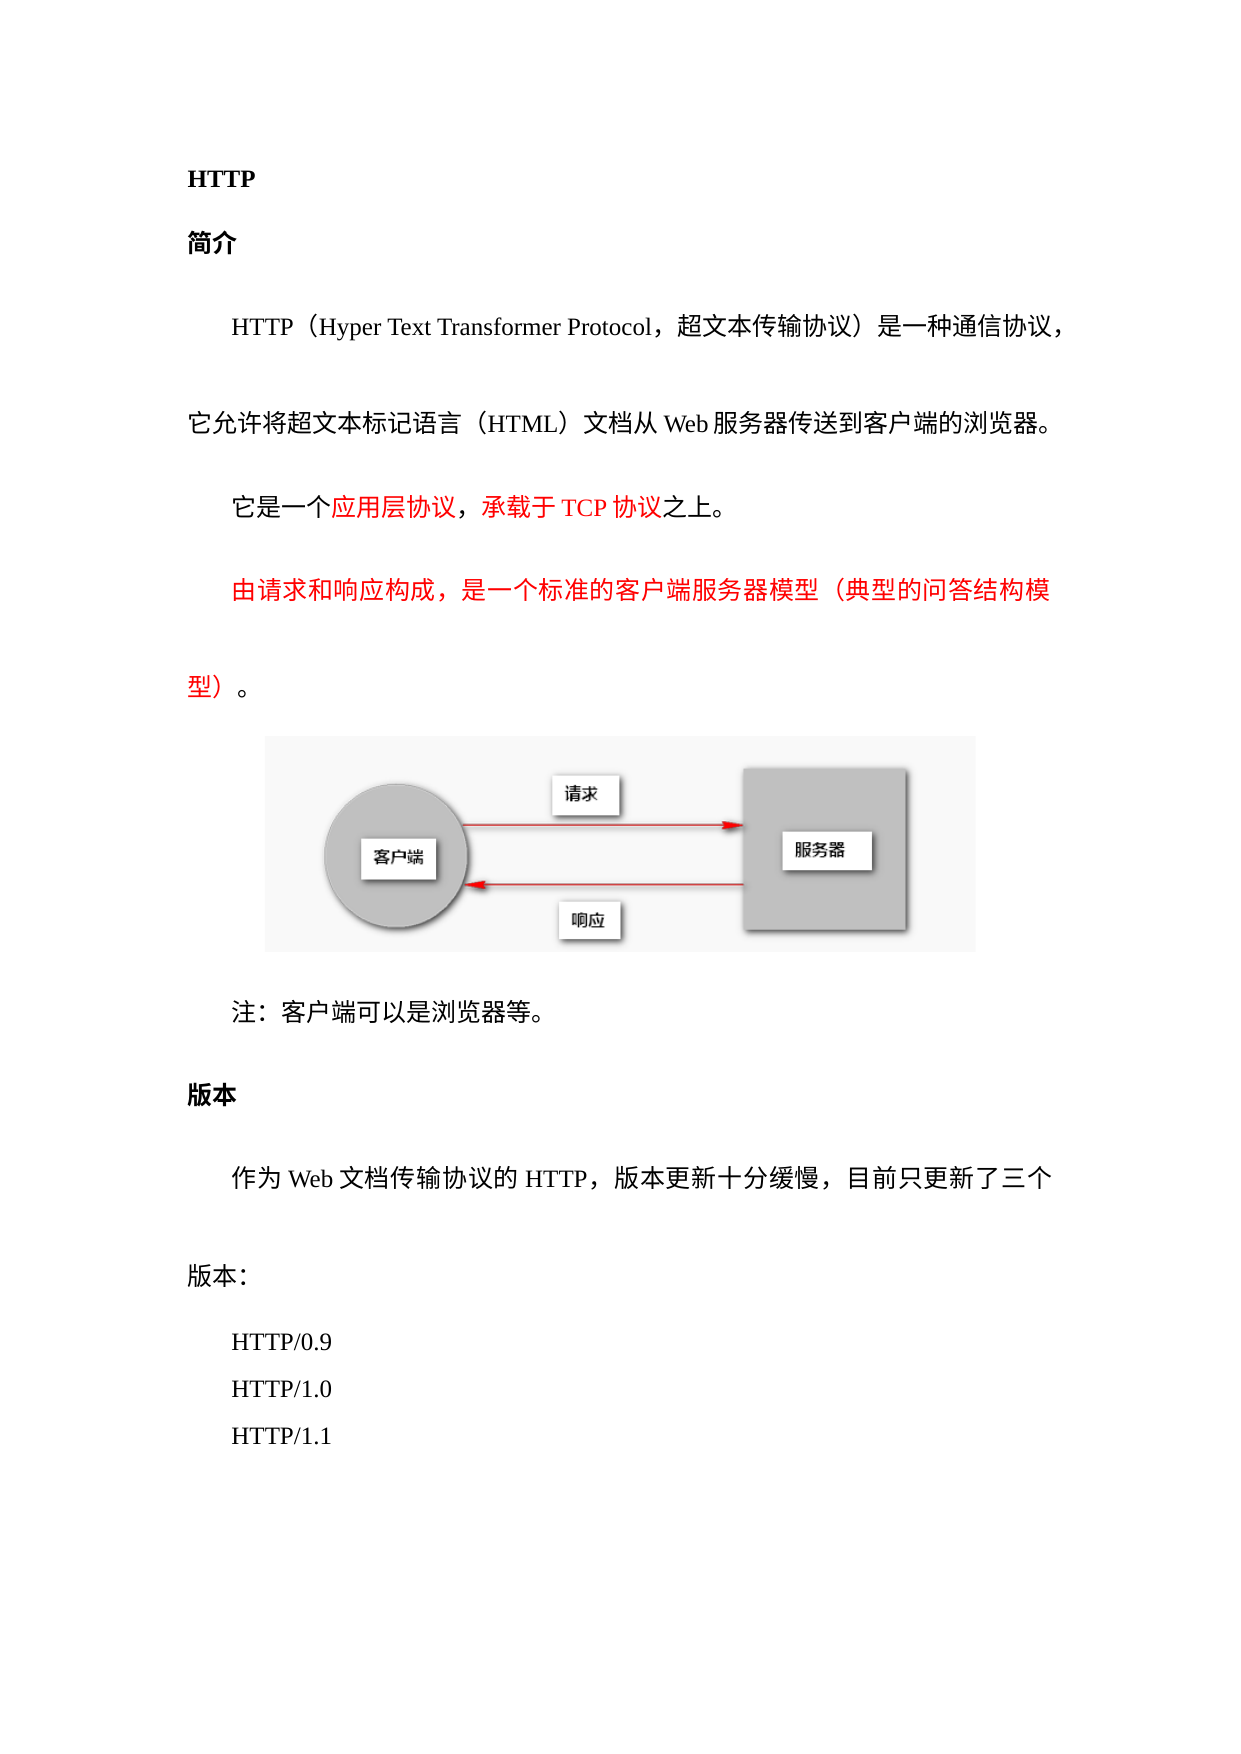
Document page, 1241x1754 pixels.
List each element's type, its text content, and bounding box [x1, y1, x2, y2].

subtitle 版本 [187, 1061, 1053, 1126]
picture [264, 736, 976, 952]
text HTTP/1.0 [187, 1372, 1053, 1404]
text 由请求和响应构成，是一个标准的客户端服务器模型（典型的问答结构模型）。 [187, 556, 1053, 718]
text 它是一个应用层协议，承载于TCP协议之上。 [187, 473, 1053, 538]
text 注：客户端可以是浏览器等。 [187, 978, 1053, 1043]
text HTTP/1.1 [187, 1419, 1053, 1451]
text HTTP/0.9 [187, 1325, 1053, 1358]
text 作为Web文档传输协议的HTTP，版本更新十分缓慢，目前只更新了三个版本： [187, 1144, 1053, 1307]
text HTTP（Hyper Text Transformer Protocol，超文本传输协议）是一种通信协议，它允许将超文本标记语言（HTML）文档从Web服务器传送到客户端的浏览器。 [187, 292, 1053, 454]
subtitle 简介 [187, 209, 1053, 274]
subtitle HTTP [187, 162, 1053, 194]
